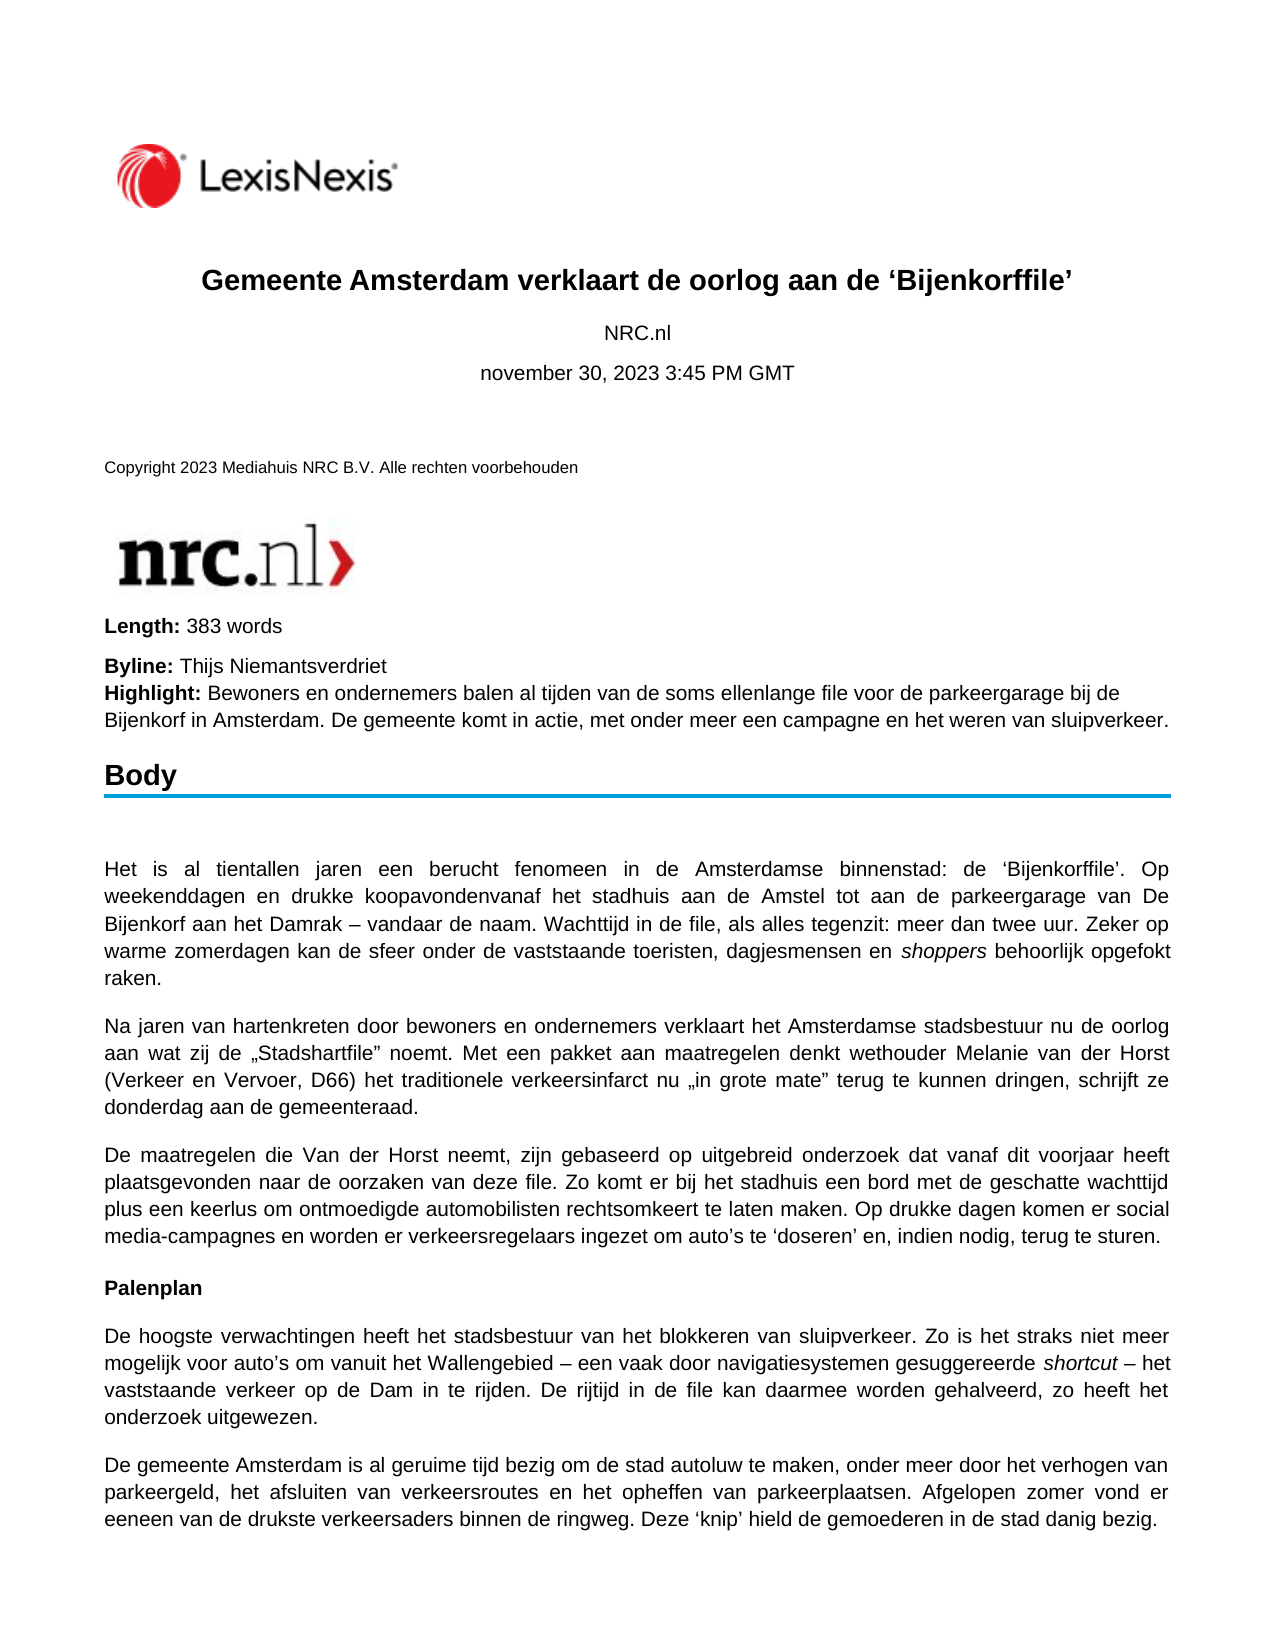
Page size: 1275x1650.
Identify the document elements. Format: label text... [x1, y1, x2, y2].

text NRC.nl [104, 318, 1171, 345]
text Length: 383 words [104, 611, 1171, 638]
text Body [104, 757, 1171, 792]
text Na jaren van hartenkreten door bewoners en ondernemers verklaart het Amsterdamse stadsbestuur nu de oorlog aan wat zij de „Stadshartfile” noemt. Met een pakket aan maatregelen denkt wethouder Melanie van der Horst (Verkeer en Vervoer, D66) het traditionele verkeersinfarct nu „in grote mate” terug te kunnen dringen, schrijft ze donderdag aan de gemeenteraad. [104, 1010, 1171, 1119]
text Het is al tientallen jaren een berucht fenomeen in de Amsterdamse binnenstad: de ‘Bijenkorffile’. Op weekenddagen en drukke koopavondenvanaf het stadhuis aan de Amstel tot aan de parkeergarage van De Bijenkorf aan het Damrak – vandaar de naam. Wachttijd in de file, als alles tegenzit: meer dan twee uur. Zeker op warme zomerdagen kan de sfeer onder de vaststaande toeristen, dagjesmensen en shoppers behoorlijk opgefokt raken. [104, 854, 1171, 989]
picture [104, 518, 364, 599]
text Byline: Thijs Niemantsverdriet [104, 650, 1171, 677]
text De hoogste verwachtingen heeft het stadsbestuur van het blokkeren van sluipverkeer. Zo is het straks niet meer mogelijk voor auto’s om vanuit het Wallengebied – een vaak door navigatiesystemen gesuggereerde shortcut – het vaststaande verkeer op de Dam in te rijden. De rijtijd in de file kan daarmee worden gehalveerd, zo heeft het onderzoek uitgewezen. [104, 1321, 1171, 1429]
text De gemeente Amsterdam is al geruime tijd bezig om de stad autoluw te maken, onder meer door het verhogen van parkeergeld, het afsluiten van verkeersroutes en het opheffen van parkeerplaatsen. Afgelopen zomer vond er eeneen van de drukste verkeersaders binnen de ringweg. Deze ‘knip’ hield de gemoederen in de stad danig bezig. [104, 1450, 1171, 1531]
text november 30, 2023 3:45 PM GMT [104, 357, 1171, 384]
text Palenplan [104, 1273, 1171, 1300]
text Highlight: Bewoners en ondernemers balen al tijden van de soms ellenlange file voor de parkeergarage bij de Bijenkorf in Amsterdam. De gemeente komt in actie, met onder meer een campagne en het weren van sluipverkeer. [104, 677, 1171, 732]
picture [104, 144, 412, 208]
subtitle Gemeente Amsterdam verklaart de oorlog aan de ‘Bijenkorffile’ [104, 261, 1171, 297]
text Copyright 2023 Mediahuis NRC B.V. Alle rechten voorbehouden [104, 426, 1171, 477]
text De maatregelen die Van der Horst neemt, zijn gebaseerd op uitgebreid onderzoek dat vanaf dit voorjaar heeft plaatsgevonden naar de oorzaken van deze file. Zo komt er bij het stadhuis een bord met de geschatte wachttijd plus een keerlus om ontmoedigde automobilisten rechtsomkeert te laten maken. Op drukke dagen komen er social media-campagnes en worden er verkeersregelaars ingezet om auto’s te ‘doseren’ en, indien nodig, terug te sturen. [104, 1139, 1171, 1248]
